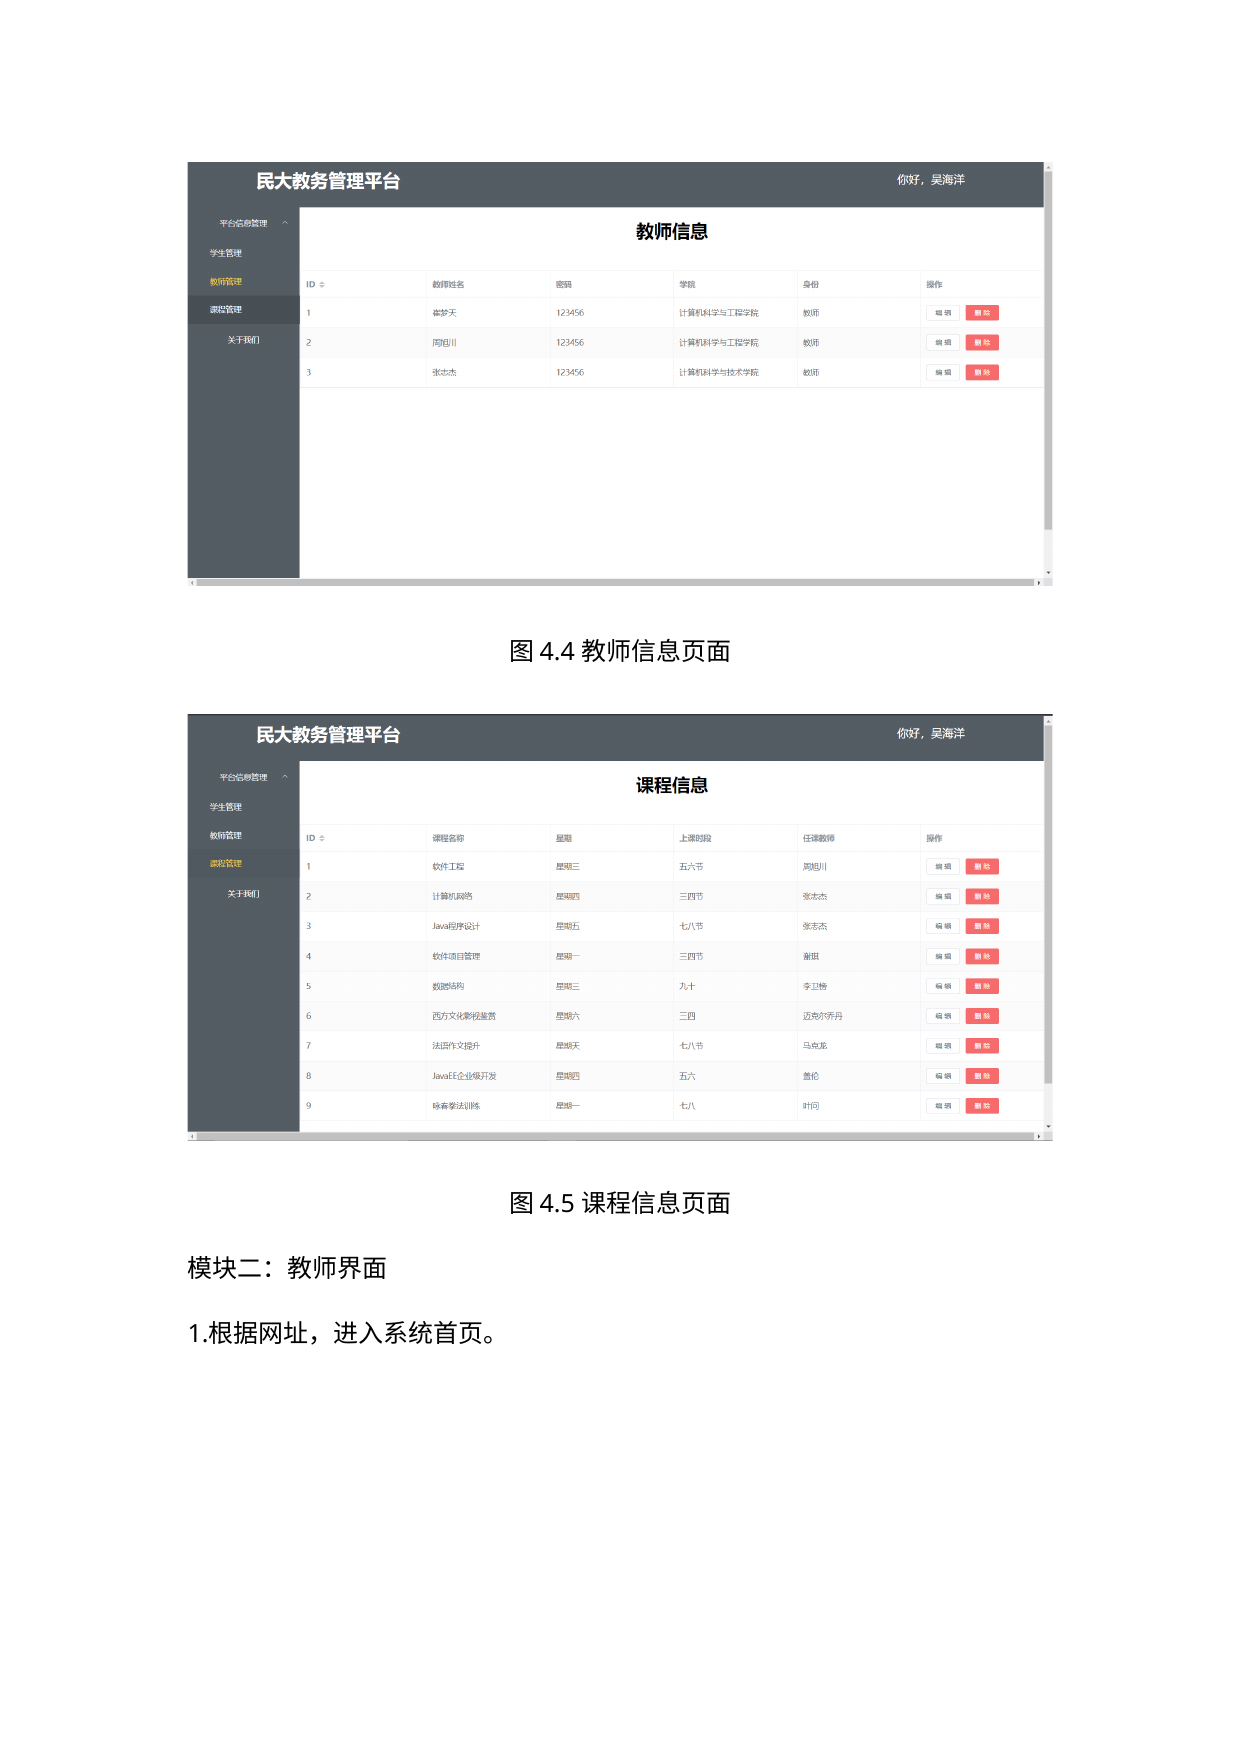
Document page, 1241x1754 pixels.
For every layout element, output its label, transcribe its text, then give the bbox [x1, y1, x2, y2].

picture [187, 162, 1053, 586]
text 图4.4 教师信息页面 [187, 617, 1053, 682]
text 1.根据网址，进入系统首页。 [187, 1299, 1053, 1364]
picture [187, 714, 1053, 1141]
text 模块二：教师界面 [187, 1234, 1053, 1299]
text 图4.5 课程信息页面 [187, 1169, 1053, 1234]
